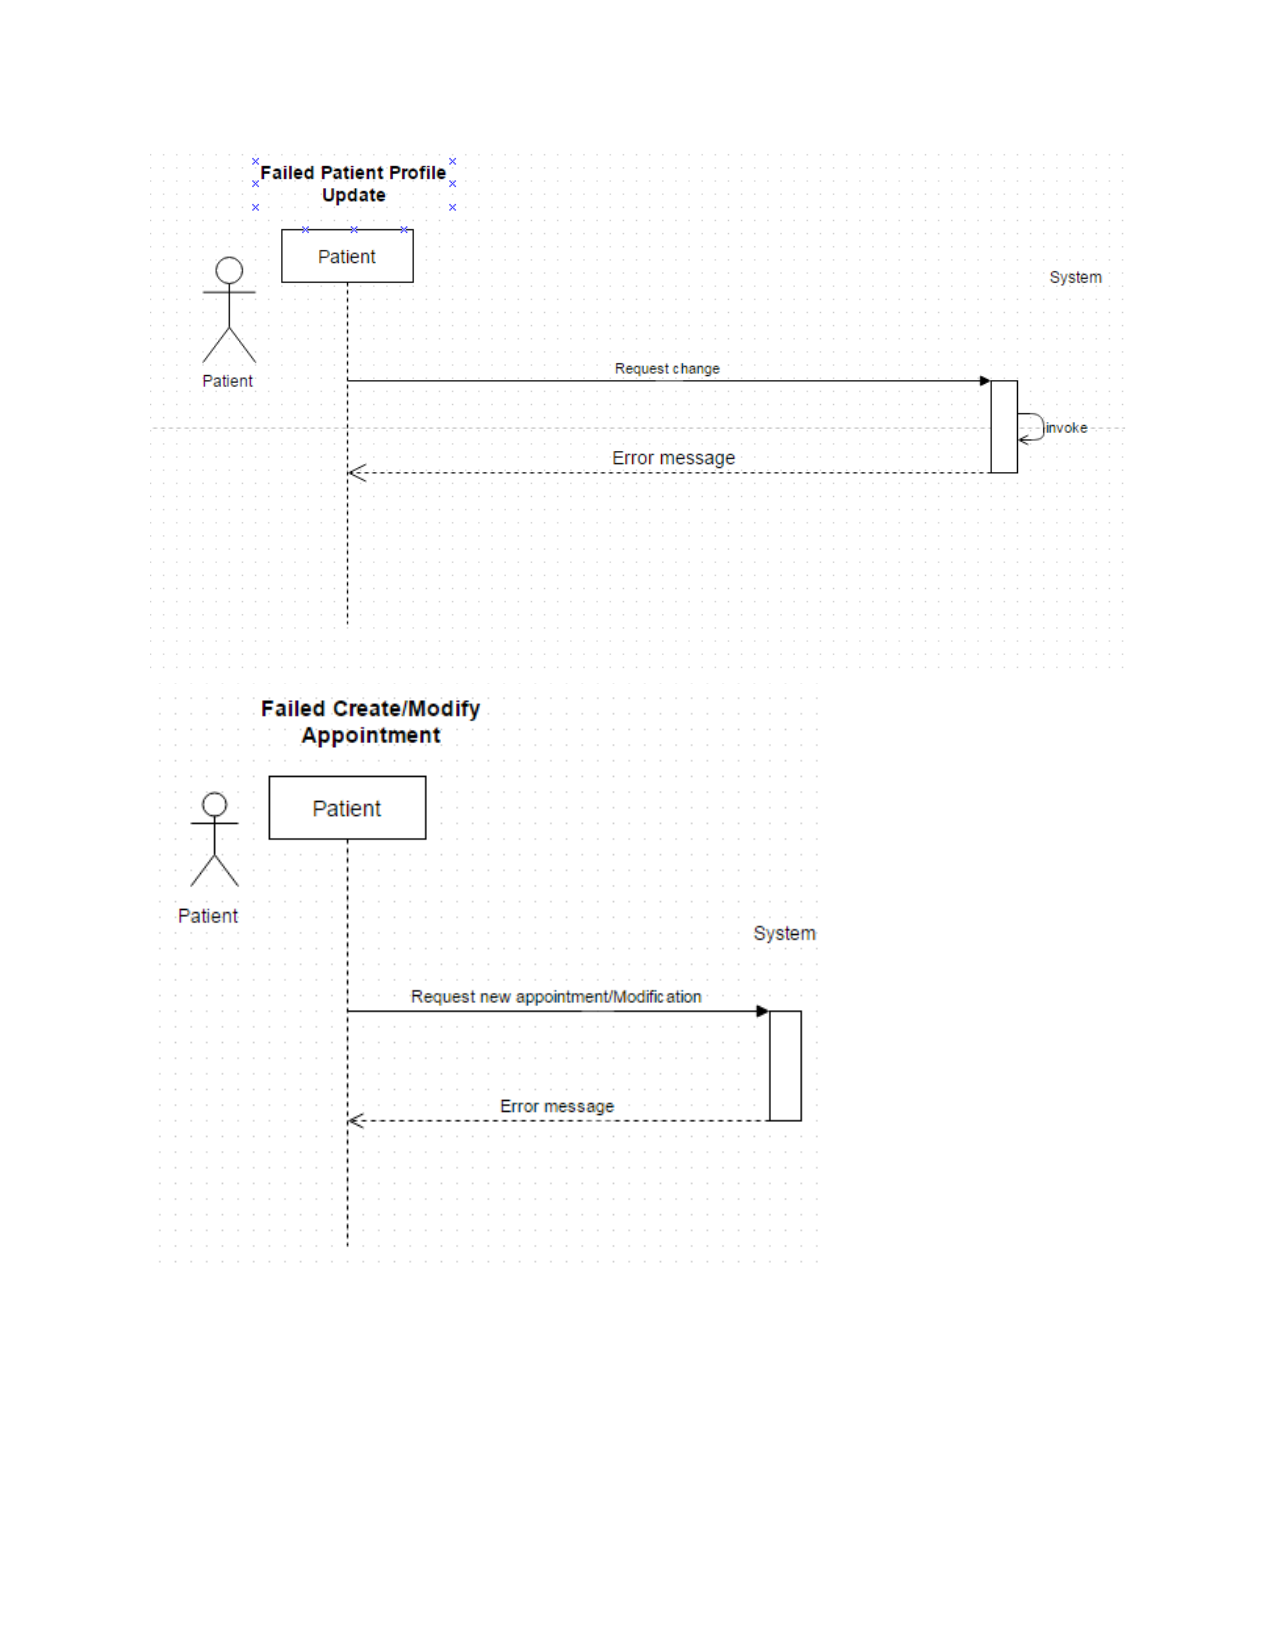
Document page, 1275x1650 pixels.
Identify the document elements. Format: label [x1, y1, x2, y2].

picture [150, 150, 1125, 680]
picture [150, 683, 832, 1269]
